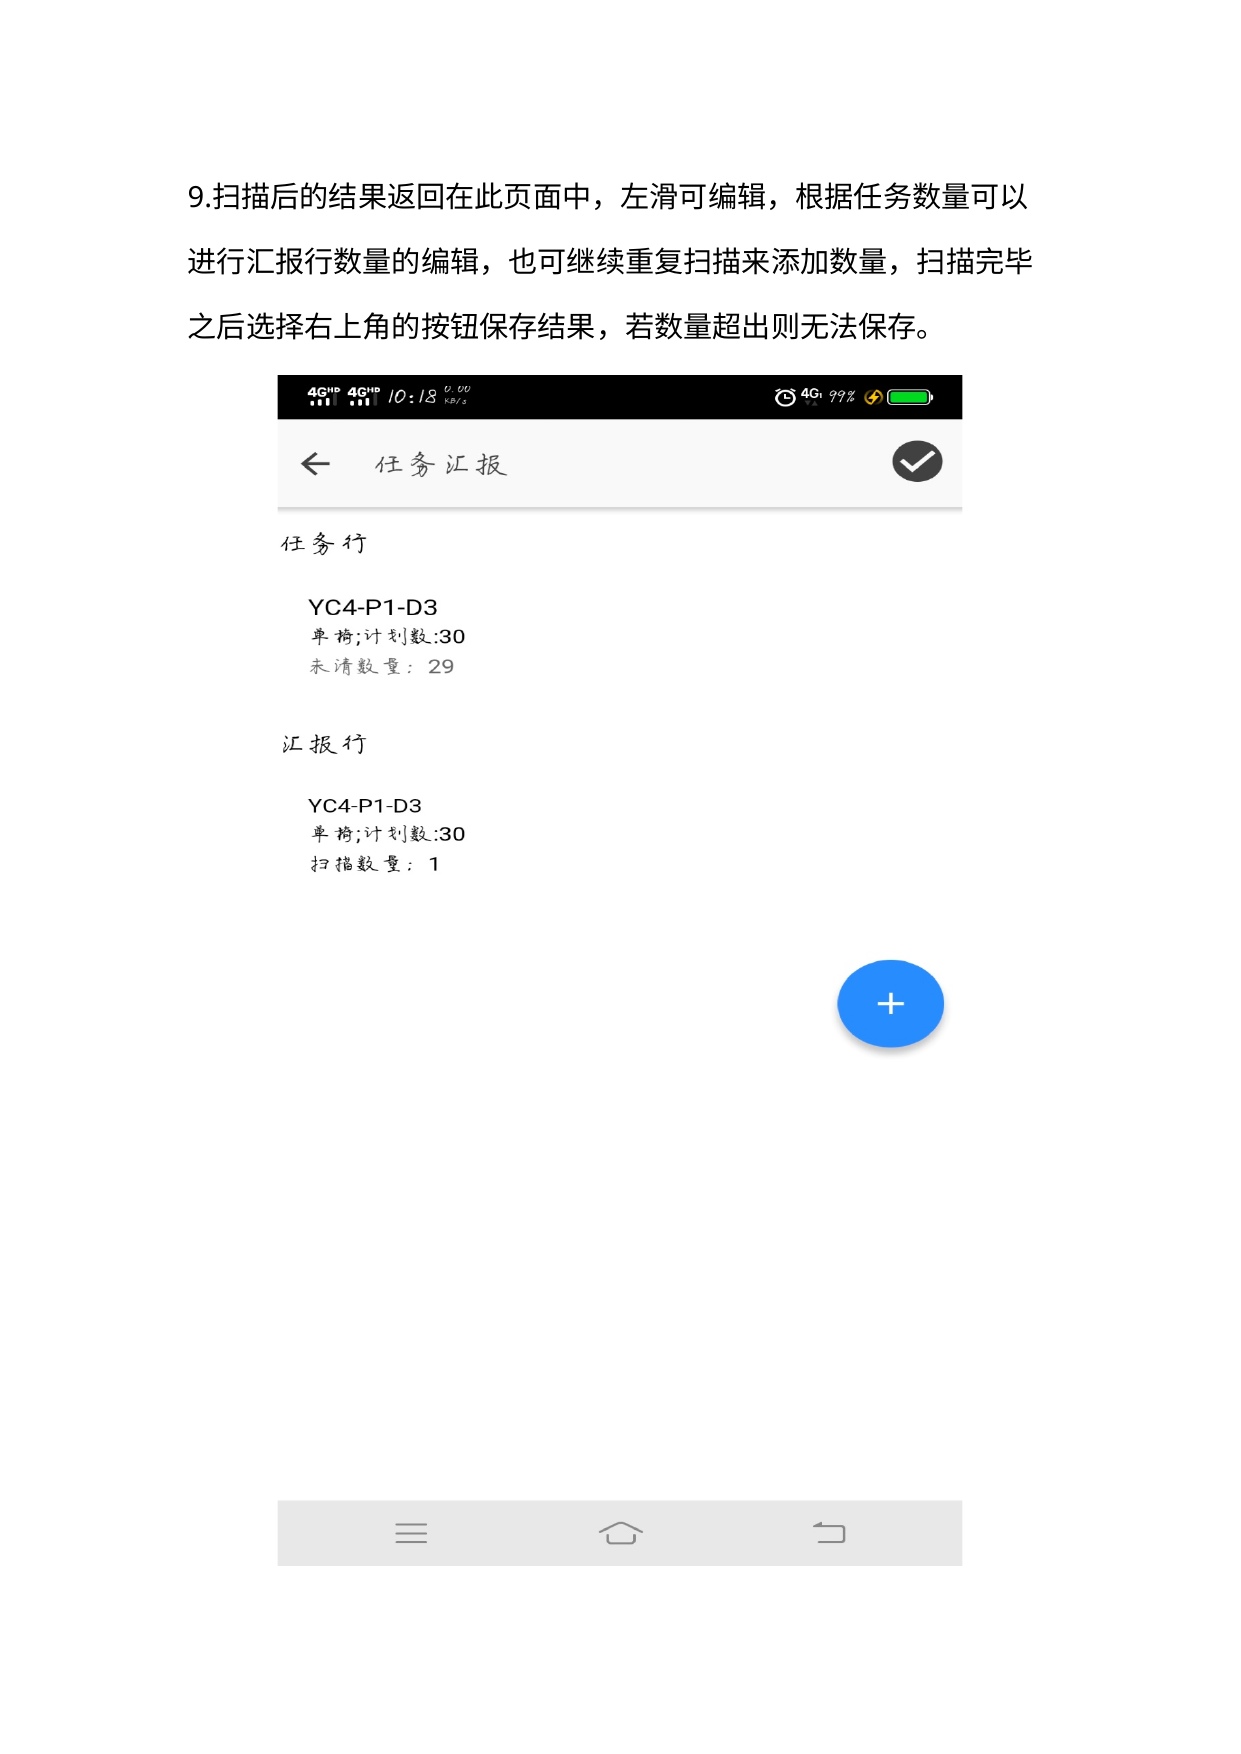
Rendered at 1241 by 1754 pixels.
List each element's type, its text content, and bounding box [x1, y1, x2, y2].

text 9.扫描后的结果返回在此页面中，左滑可编辑，根据任务数量可以进行汇报行数量的编辑，也可继续重复扫描来添加数量，扫描完毕之后选择右上角的按钮保存结果，若数量超出则无法保存。 [187, 162, 1053, 357]
picture [277, 375, 963, 1566]
